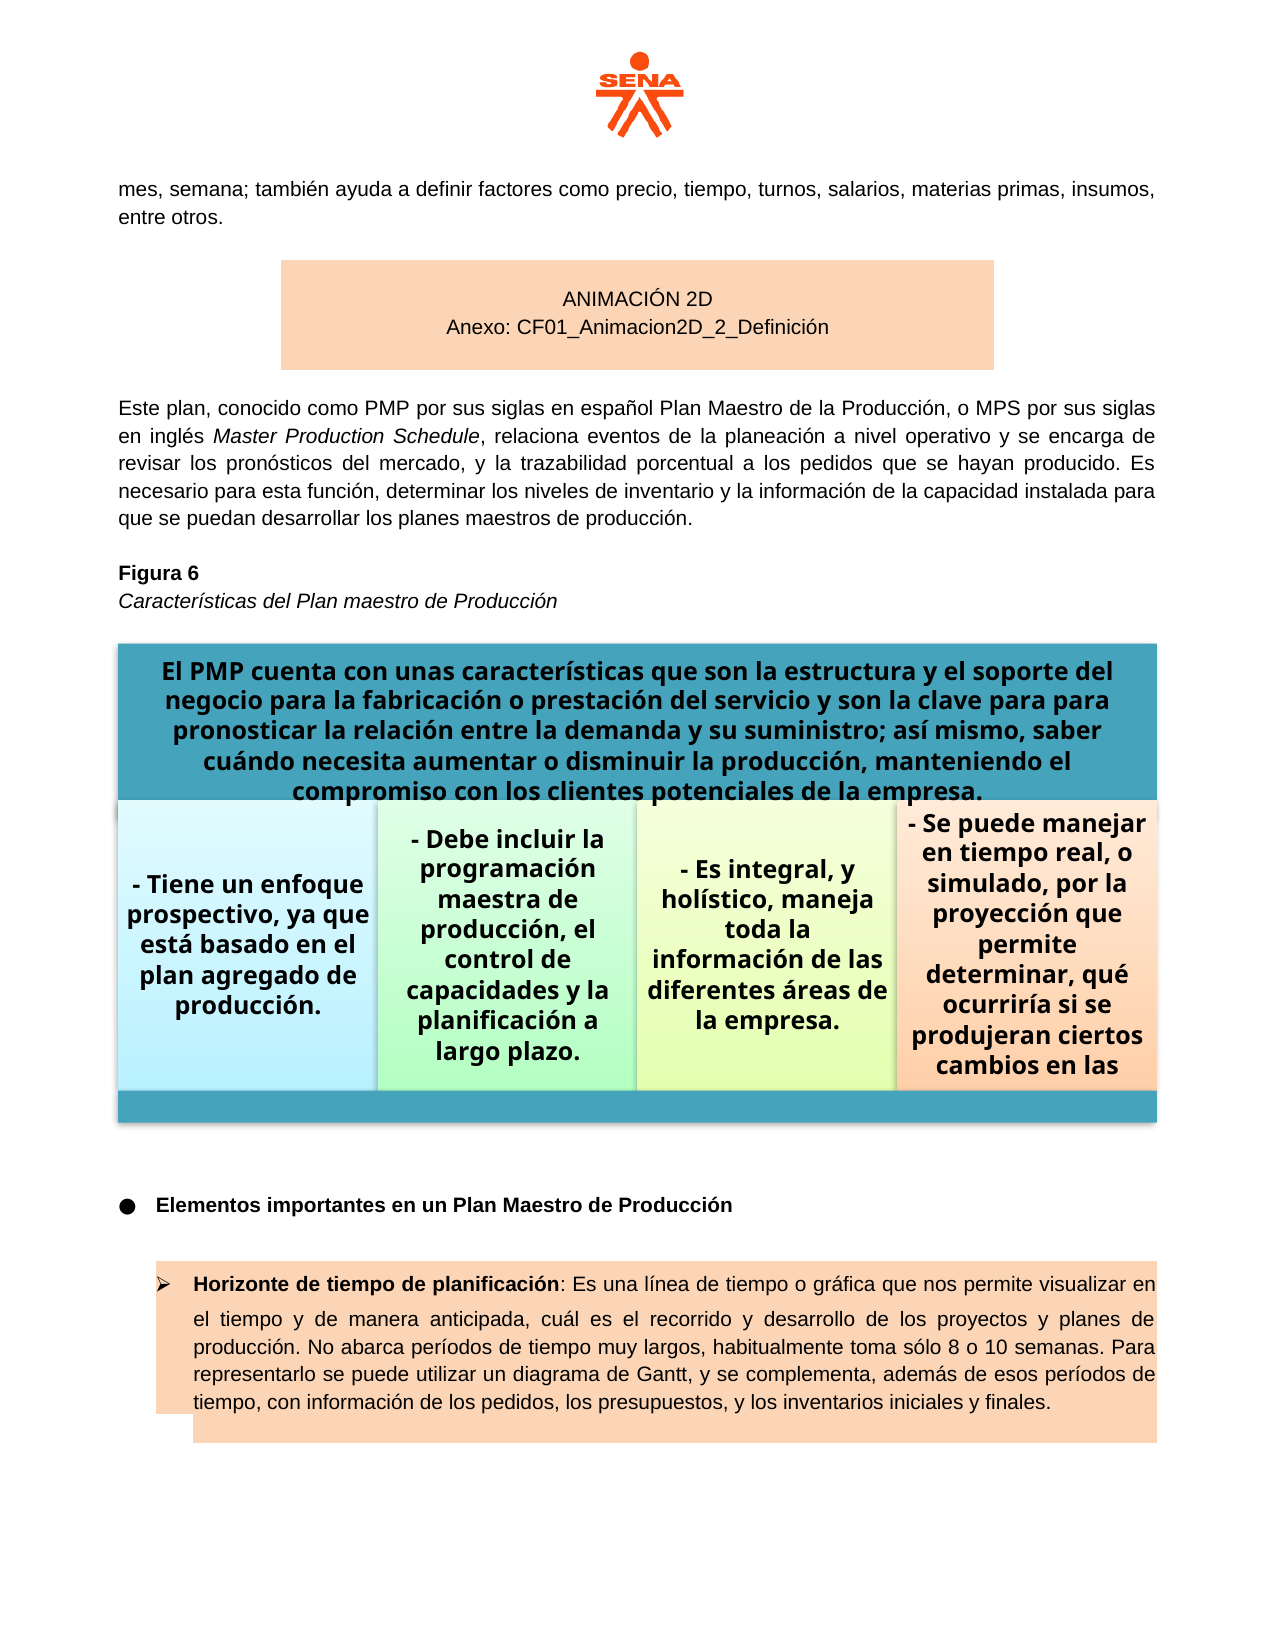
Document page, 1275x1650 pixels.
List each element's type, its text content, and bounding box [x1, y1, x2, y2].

text Este plan, conocido como PMP por sus siglas en español Plan Maestro de la Producción, o MPS por sus siglas en inglés Master Production Schedule, relaciona eventos de la planeación a nivel operativo y se encarga de revisar los pronósticos del mercado, y la trazabilidad porcentual a los pedidos que se hayan producido. Es necesario para esta función, determinar los niveles de inventario y la información de la capacidad instalada para que se puedan desarrollar los planes maestros de producción. [118, 396, 1157, 530]
table_header ANIMACIÓN 2D Anexo: CF01_Animacion2D_2_Definición [281, 260, 994, 370]
picture [585, 48, 690, 142]
text Figura 6 [118, 561, 1157, 585]
list Horizonte de tiempo de planificación: Es una línea de tiempo o gráfica que nos permite visualizar en el tiempo y de manera anticipada, cuál es el recorrido y desarrollo de los proyectos y planes de producción. No abarca períodos de tiempo muy largos, habitualmente toma sólo 8 o 10 semanas. Para representarlo se puede utilizar un diagrama de Gantt, y se complementa, además de esos períodos de tiempo, con información de los pedidos, los presupuestos, y los inventarios iniciales y finales. [156, 1261, 1157, 1414]
text Características del Plan maestro de Producción [118, 588, 1157, 612]
list Elementos importantes en un Plan Maestro de Producción [118, 1182, 1157, 1224]
